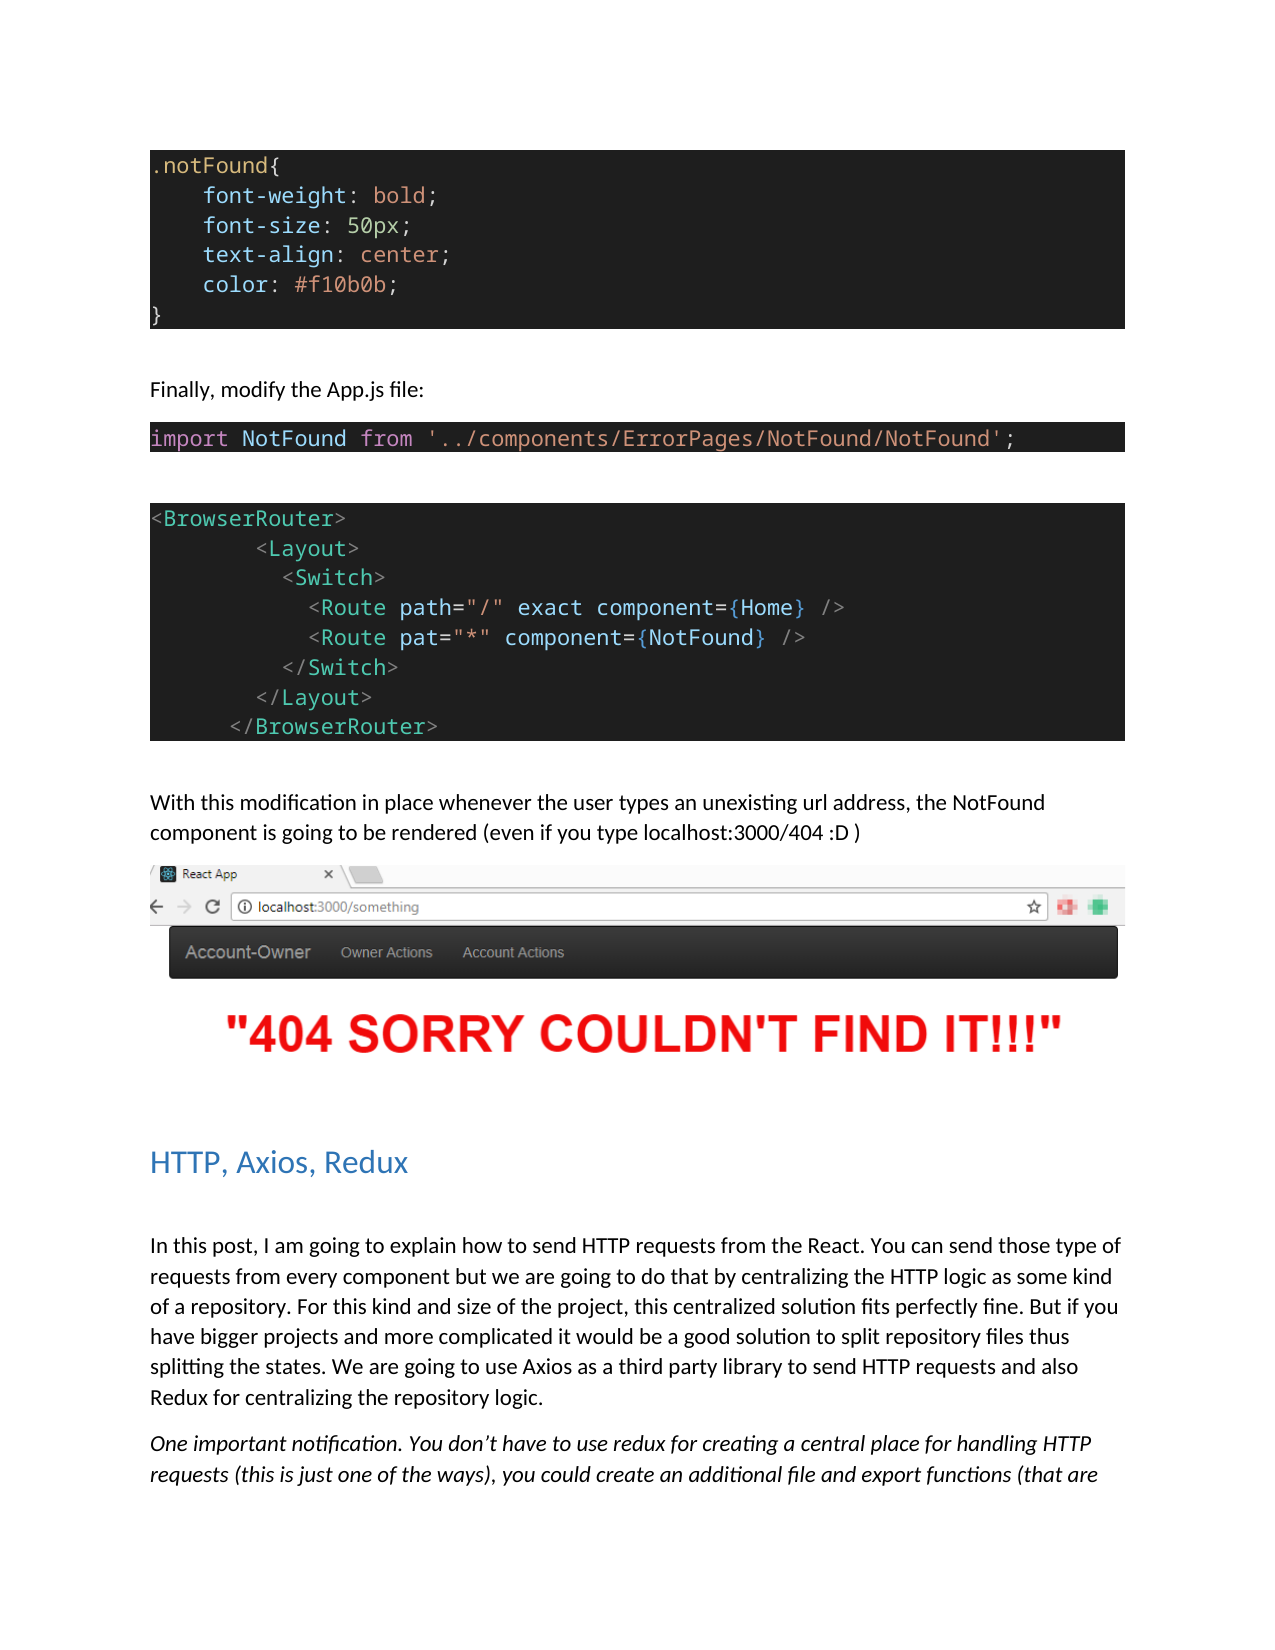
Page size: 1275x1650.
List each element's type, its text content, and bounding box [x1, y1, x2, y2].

text <Route pat="*" component={NotFound} /> [150, 622, 1125, 652]
text } [150, 299, 1125, 329]
text <BrowserRouter> [150, 503, 1125, 532]
text .notFound{ [150, 150, 1125, 180]
text <Layout> [150, 532, 1125, 562]
text font-size: 50px; [150, 209, 1125, 239]
text <Route path="/" exact component={Home} /> [150, 592, 1125, 622]
text import NotFound from '../components/ErrorPages/NotFound/NotFound'; [150, 422, 1125, 452]
text text-align: center; [150, 239, 1125, 269]
text </Switch> [150, 652, 1125, 681]
text <Switch> [150, 562, 1125, 592]
text color: #f10b0b; [150, 269, 1125, 299]
picture [150, 865, 1125, 1067]
text font-weight: bold; [150, 180, 1125, 209]
text Finally, modify the App.js file: [150, 376, 1125, 404]
subtitle HTTP, Axios, Redux [150, 1141, 1125, 1181]
text </Layout> [150, 681, 1125, 711]
text With this modification in place whenever the user types an unexisting url address, the NotFound component is going to be rendered (even if you type localhost:3000/404 :D ) [150, 788, 1125, 846]
text </BrowserRouter> [150, 711, 1125, 741]
text In this post, I am going to explain how to send HTTP requests from the React. You can send those type of requests from every component but we are going to do that by centralizing the HTTP logic as some kind of a repository. For this kind and size of the project, this centralized solution fits perfectly fine. But if you have bigger projects and more complicated it would be a good solution to split repository files thus splitting the states. We are going to use Axios as a third party library to send HTTP requests and also Redux for centralizing the repository logic. [150, 1232, 1125, 1411]
